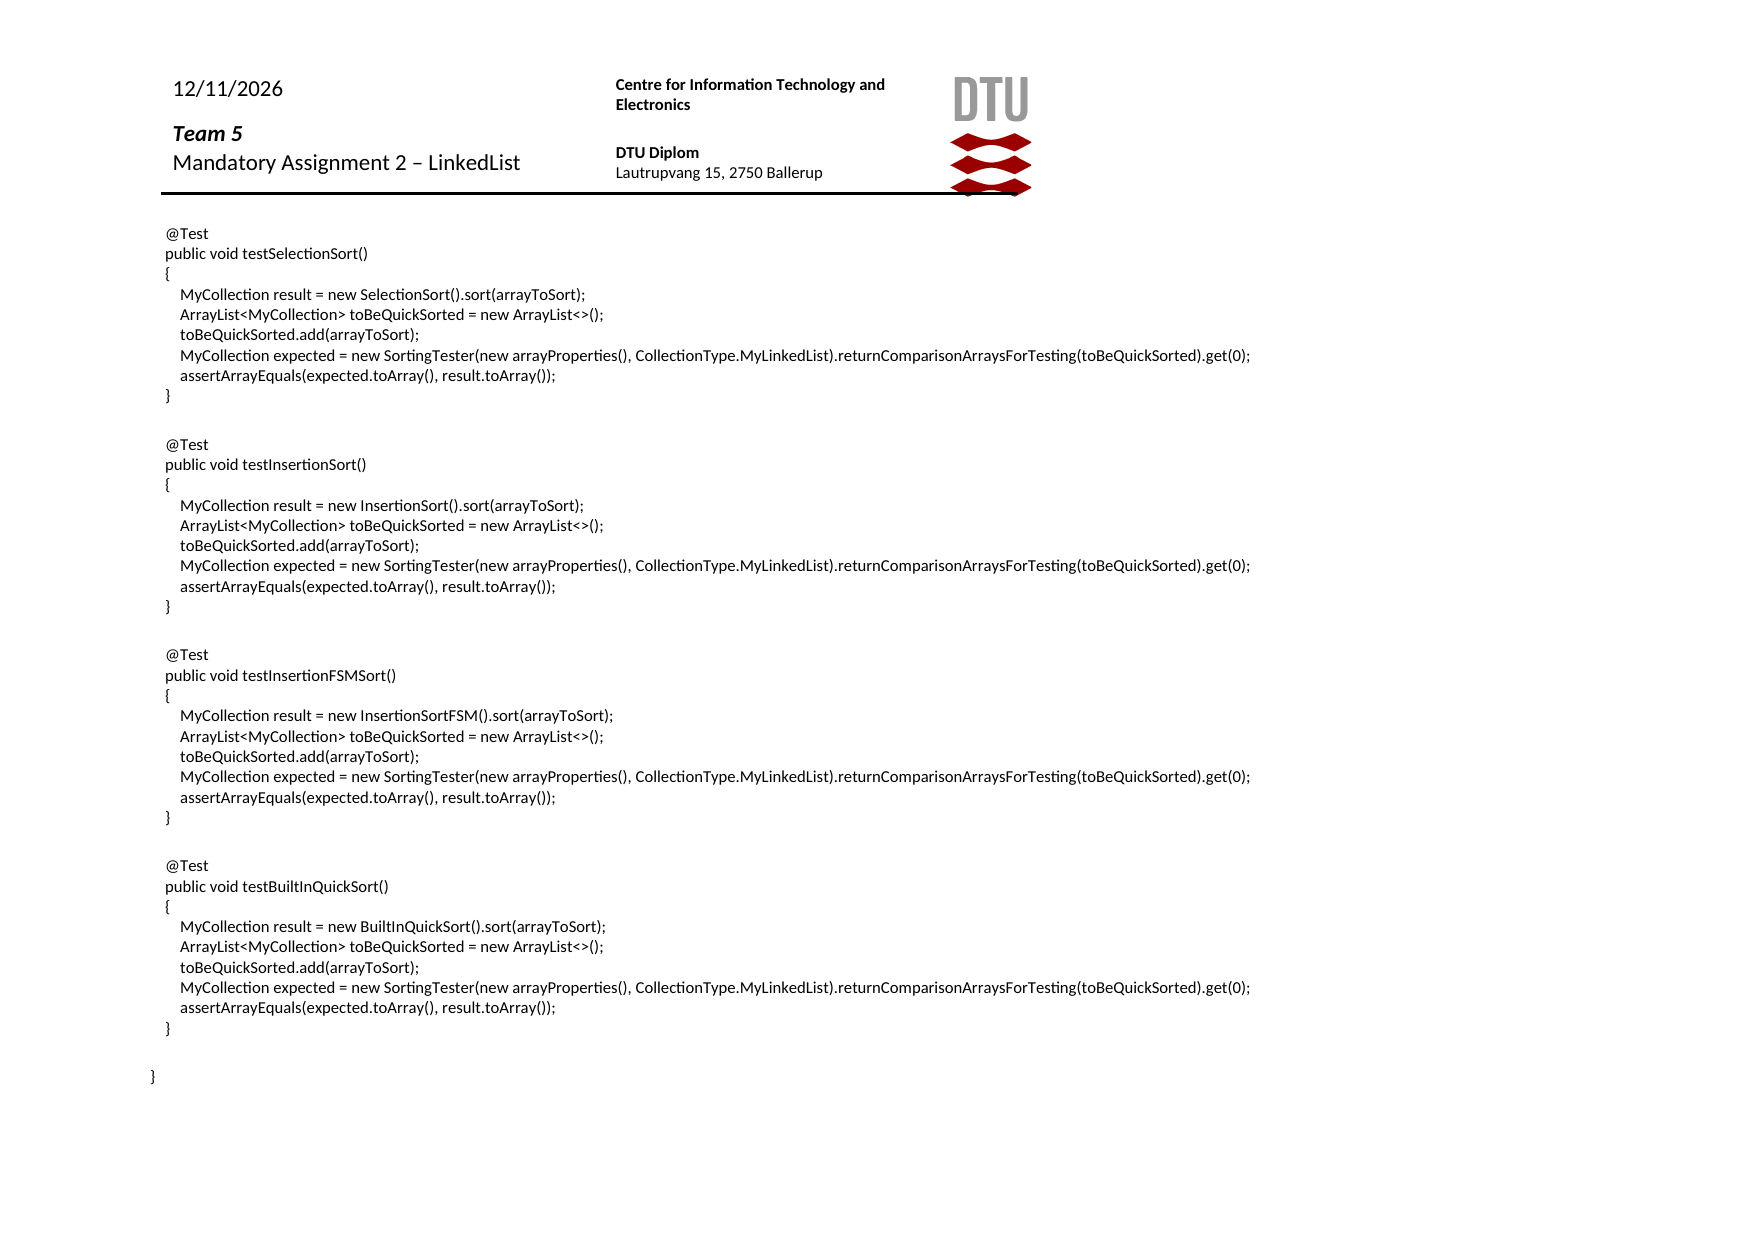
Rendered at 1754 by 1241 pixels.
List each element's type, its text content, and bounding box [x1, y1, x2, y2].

text MyCollection result = new SelectionSort().sort(arrayToSort); [150, 284, 1604, 304]
text MyCollection result = new InsertionSortFSM().sort(arrayToSort); [150, 706, 1604, 726]
text MyCollection result = new InsertionSort().sort(arrayToSort); [150, 495, 1604, 515]
text MyCollection expected = new SortingTester(new arrayProperties(), CollectionType.MyLinkedList).returnComparisonArraysForTesting(toBeQuickSorted).get(0); [150, 977, 1604, 998]
text toBeQuickSorted.add(arrayToSort); [150, 957, 1604, 977]
text @Test [150, 856, 1604, 876]
text toBeQuickSorted.add(arrayToSort); [150, 746, 1604, 767]
text @Test [150, 434, 1604, 454]
text ArrayList<MyCollection> toBeQuickSorted = new ArrayList<>(); [150, 515, 1604, 535]
text } [150, 1018, 1604, 1038]
text ArrayList<MyCollection> toBeQuickSorted = new ArrayList<>(); [150, 726, 1604, 746]
text public void testInsertionSort() [150, 454, 1604, 474]
text ArrayList<MyCollection> toBeQuickSorted = new ArrayList<>(); [150, 937, 1604, 957]
text toBeQuickSorted.add(arrayToSort); [150, 324, 1604, 345]
text public void testSelectionSort() [150, 243, 1604, 264]
text } [150, 596, 1604, 617]
text assertArrayEquals(expected.toArray(), result.toArray()); [150, 787, 1604, 807]
text MyCollection expected = new SortingTester(new arrayProperties(), CollectionType.MyLinkedList).returnComparisonArraysForTesting(toBeQuickSorted).get(0); [150, 767, 1604, 787]
text { [150, 264, 1604, 284]
text MyCollection expected = new SortingTester(new arrayProperties(), CollectionType.MyLinkedList).returnComparisonArraysForTesting(toBeQuickSorted).get(0); [150, 345, 1604, 365]
text assertArrayEquals(expected.toArray(), result.toArray()); [150, 365, 1604, 386]
text MyCollection result = new BuiltInQuickSort().sort(arrayToSort); [150, 916, 1604, 937]
text } [150, 807, 1604, 827]
text MyCollection expected = new SortingTester(new arrayProperties(), CollectionType.MyLinkedList).returnComparisonArraysForTesting(toBeQuickSorted).get(0); [150, 556, 1604, 576]
text assertArrayEquals(expected.toArray(), result.toArray()); [150, 998, 1604, 1018]
text @Test [150, 223, 1604, 243]
text public void testInsertionFSMSort() [150, 665, 1604, 685]
text assertArrayEquals(expected.toArray(), result.toArray()); [150, 576, 1604, 596]
picture [950, 77, 1032, 197]
text public void testBuiltInQuickSort() [150, 876, 1604, 896]
text toBeQuickSorted.add(arrayToSort); [150, 535, 1604, 556]
text ArrayList<MyCollection> toBeQuickSorted = new ArrayList<>(); [150, 304, 1604, 324]
text { [150, 474, 1604, 495]
text } [150, 386, 1604, 406]
text { [150, 685, 1604, 706]
text { [150, 896, 1604, 916]
text } [150, 1066, 1604, 1087]
text @Test [150, 645, 1604, 665]
